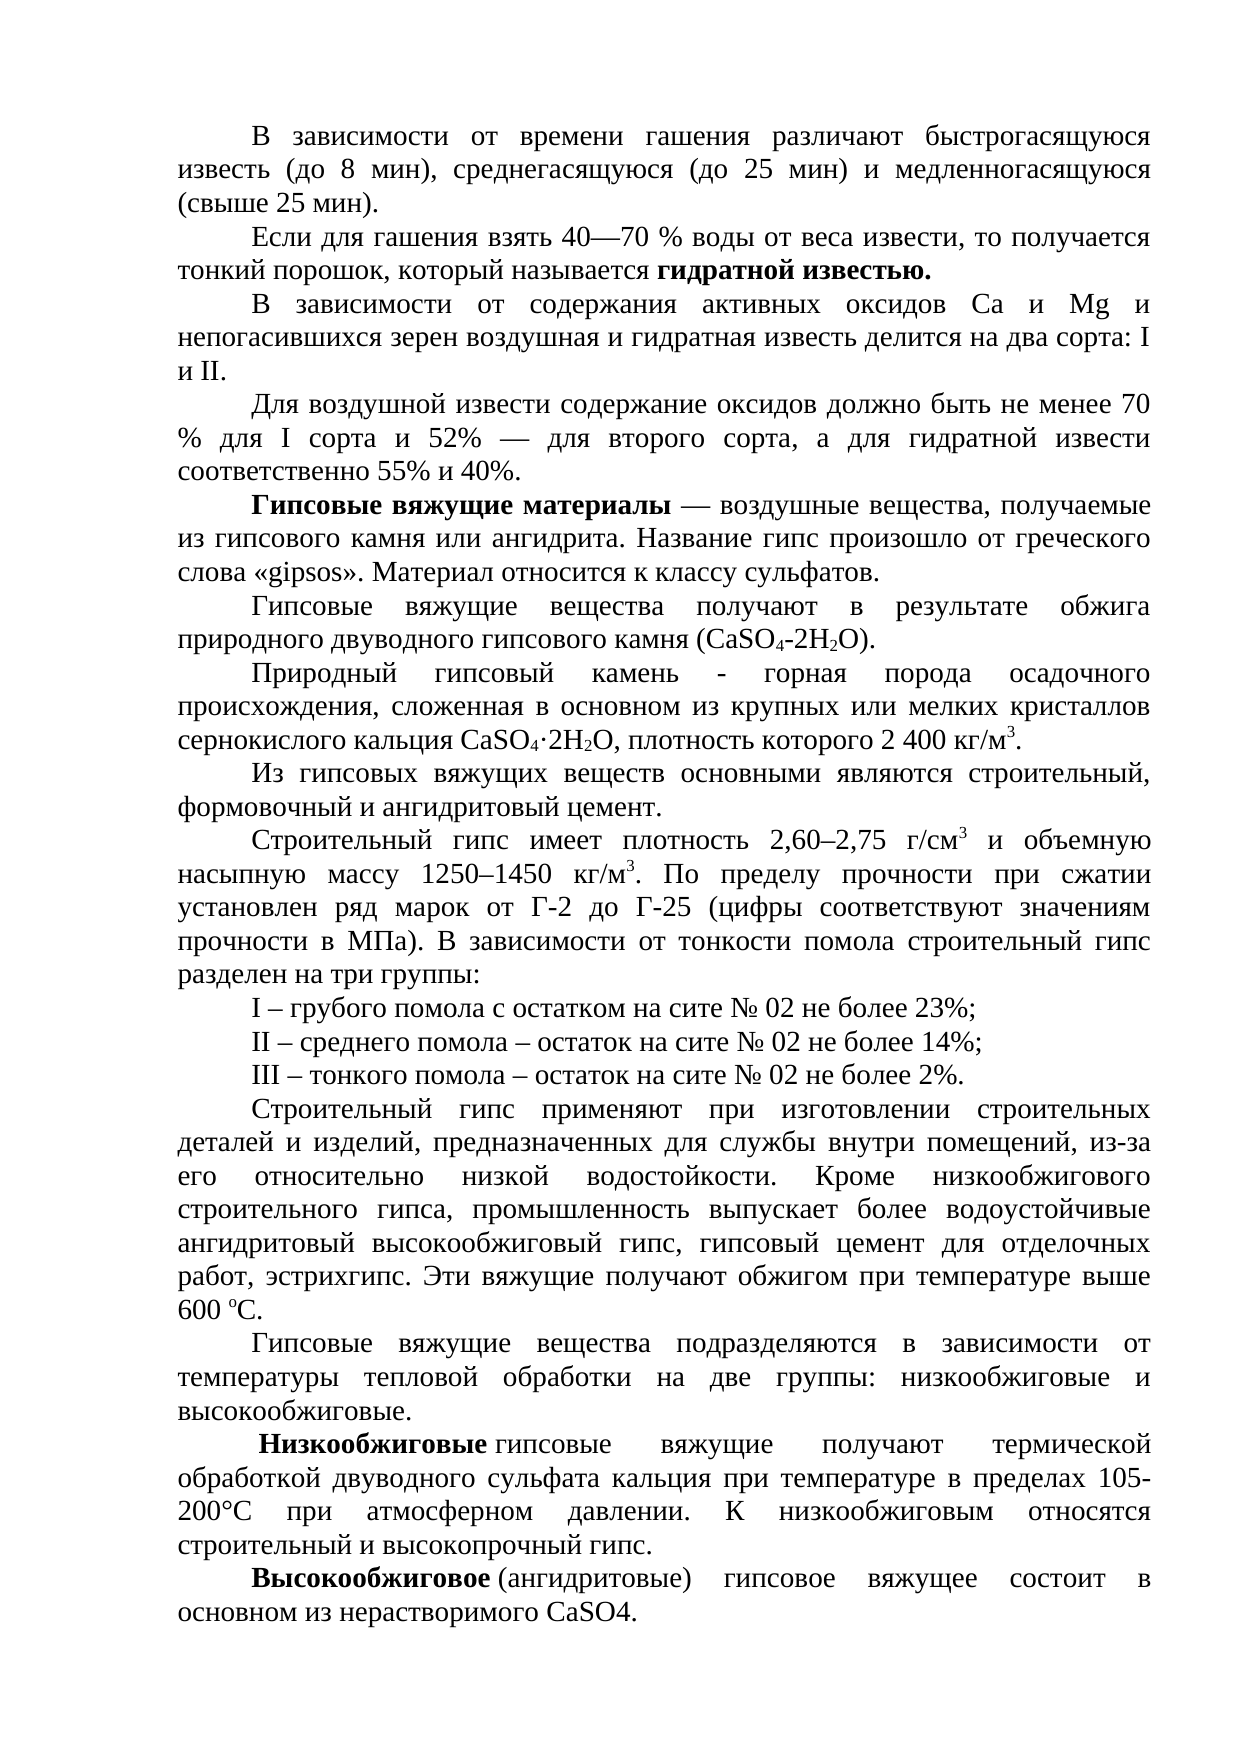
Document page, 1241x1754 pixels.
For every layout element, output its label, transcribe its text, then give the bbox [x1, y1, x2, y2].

text Строительный гипс имеет плотность 2,60–2,75 г/см3 и объемную насыпную массу 1250–1450 кг/м3. По пределу прочности при сжатии установлен ряд марок от Г-2 до Г-25 (цифры соответствуют значениям прочности в МПа). В зависимости от тонкости помола строительный гипс разделен на три группы: [177, 822, 1152, 990]
text Гипсовые вяжущие материалы — воздушные вещества, получаемые из гипсового камня или ангидрита. Название гипс произошло от греческого слова «gipsos». Материал относится к классу сульфатов. [177, 487, 1152, 588]
text В зависимости от содержания активных оксидов Са и Mg и непогасившихся зерен воздушная и гидратная известь делится на два сорта: I и II. [177, 286, 1152, 386]
text Для воздушной извести содержание оксидов должно быть не менее 70 % для I сорта и 52% — для второго сорта, а для гидратной извести соответственно 55% и 40%. [177, 386, 1152, 487]
text Если для гашения взять 40—70 % воды от веса извести, то получается тонкий порошок, который называется гидратной известью. [177, 219, 1152, 286]
text Строительный гипс применяют при изготовлении строительных деталей и изделий, предназначенных для службы внутри помещений, из-за его относительно низкой водостойкости. Кроме низкообжигового строительного гипса, промышленность выпускает более водоустойчивые ангидритовый высокообжиговый гипс, гипсовый цемент для отделочных работ, эстрихгипс. Эти вяжущие получают обжигом при температуре выше 600 οС. [177, 1091, 1152, 1326]
text В зависимости от времени гашения различают быстрогасящуюся известь (до 8 мин), среднегасящуюся (до 25 мин) и медленногасящуюся (свыше 25 мин). [177, 118, 1152, 219]
text ΙΙ – среднего помола – остаток на сите № 02 не более 14%; [177, 1024, 1152, 1057]
text Гипсовые вяжущие вещества подразделяются в зависимости от температуры тепловой обработки на две группы: низкообжиговые и высокообжиговые. [177, 1326, 1152, 1426]
text ΙΙΙ – тонкого помола – остаток на сите № 02 не более 2%. [177, 1057, 1152, 1091]
text Высокообжиговое (ангидритовые) гипсовое вяжущее состоит в основном из нерастворимого CaSO4. [177, 1560, 1152, 1627]
text Природный гипсовый камень - горная порода осадочного происхождения, сложенная в основном из крупных или мелких кристаллов сернокислого кальция CaSО4·2H2О, плотность которого 2 400 кг/м3. [177, 655, 1152, 755]
text Из гипсовых вяжущих веществ основными являются строительный, формовочный и ангидритовый цемент. [177, 755, 1152, 822]
text Ι – грубого помола с остатком на сите № 02 не более 23%; [177, 990, 1152, 1024]
text Низкообжиговые гипсовые вяжущие получают термической обработкой двуводного сульфата кальция при температуре в пределах 105-200°С при атмосферном давлении. К низкообжиговым относятся строительный и высокопрочный гипс. [177, 1426, 1152, 1560]
text Гипсовые вяжущие вещества получают в результате обжига природного двуводного гипсового камня (CaSО4-2H2О). [177, 588, 1152, 655]
